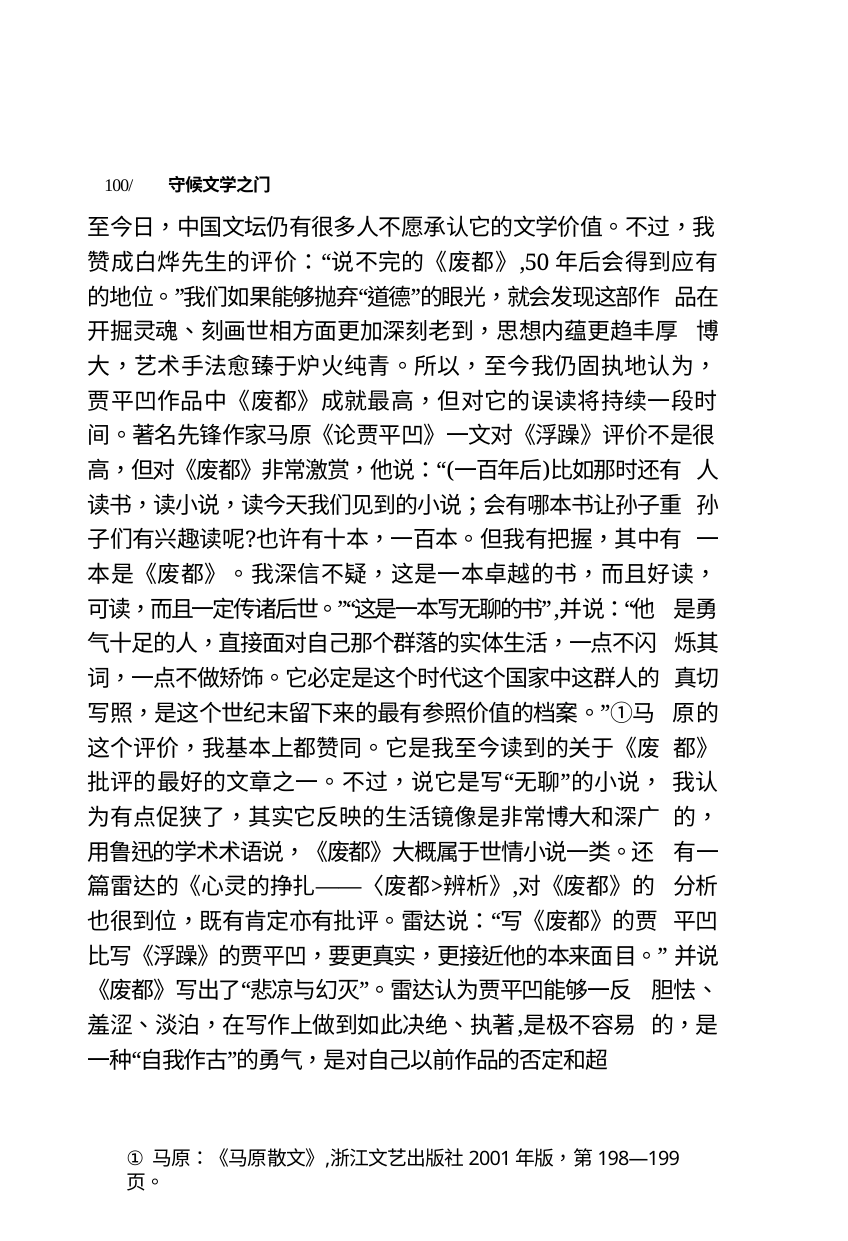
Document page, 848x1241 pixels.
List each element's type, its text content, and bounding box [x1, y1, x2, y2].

text 100/ 守候文学之门 [104, 174, 721, 196]
text 至今日，中国文坛仍有很多人不愿承认它的文学价值。不过，我 赞成白烨先生的评价：“说不完的《废都》,50年后会得到应有 的地位。”我们如果能够抛弃“道德”的眼光，就会发现这部作 品在开掘灵魂、刻画世相方面更加深刻老到，思想内蕴更趋丰厚 博大，艺术手法愈臻于炉火纯青。所以，至今我仍固执地认为， 贾平凹作品中《废都》成就最高，但对它的误读将持续一段时 间。著名先锋作家马原《论贾平凹》一文对《浮躁》评价不是很 高，但对《废都》非常激赏，他说：“(一百年后)比如那时还有 人读书，读小说，读今天我们见到的小说；会有哪本书让孙子重 孙子们有兴趣读呢?也许有十本，一百本。但我有把握，其中有 一本是《废都》。我深信不疑，这是一本卓越的书，而且好读， 可读，而且一定传诸后世。”“这是一本写无聊的书”,并说：“他 是勇气十足的人，直接面对自己那个群落的实体生活，一点不闪 烁其词，一点不做矫饰。它必定是这个时代这个国家中这群人的 真切写照，是这个世纪末留下来的最有参照价值的档案。”①马 原的这个评价，我基本上都赞同。它是我至今读到的关于《废 都》批评的最好的文章之一。不过，说它是写“无聊”的小说， 我认为有点促狭了，其实它反映的生活镜像是非常博大和深广 的，用鲁迅的学术术语说，《废都》大概属于世情小说一类。还 有一篇雷达的《心灵的挣扎——〈废都>辨析》,对《废都》的 分析也很到位，既有肯定亦有批评。雷达说：“写《废都》的贾 平凹比写《浮躁》的贾平凹，要更真实，更接近他的本来面目。” 并说《废都》写出了“悲凉与幻灭”。雷达认为贾平凹能够一反 胆怯、羞涩、淡泊，在写作上做到如此决绝、执著,是极不容易 的，是一种“自我作古”的勇气，是对自己以前作品的否定和超 [87, 211, 719, 1075]
text ① 马原：《马原散文》,浙江文艺出版社2001年版，第198—199页。 [126, 1146, 721, 1195]
